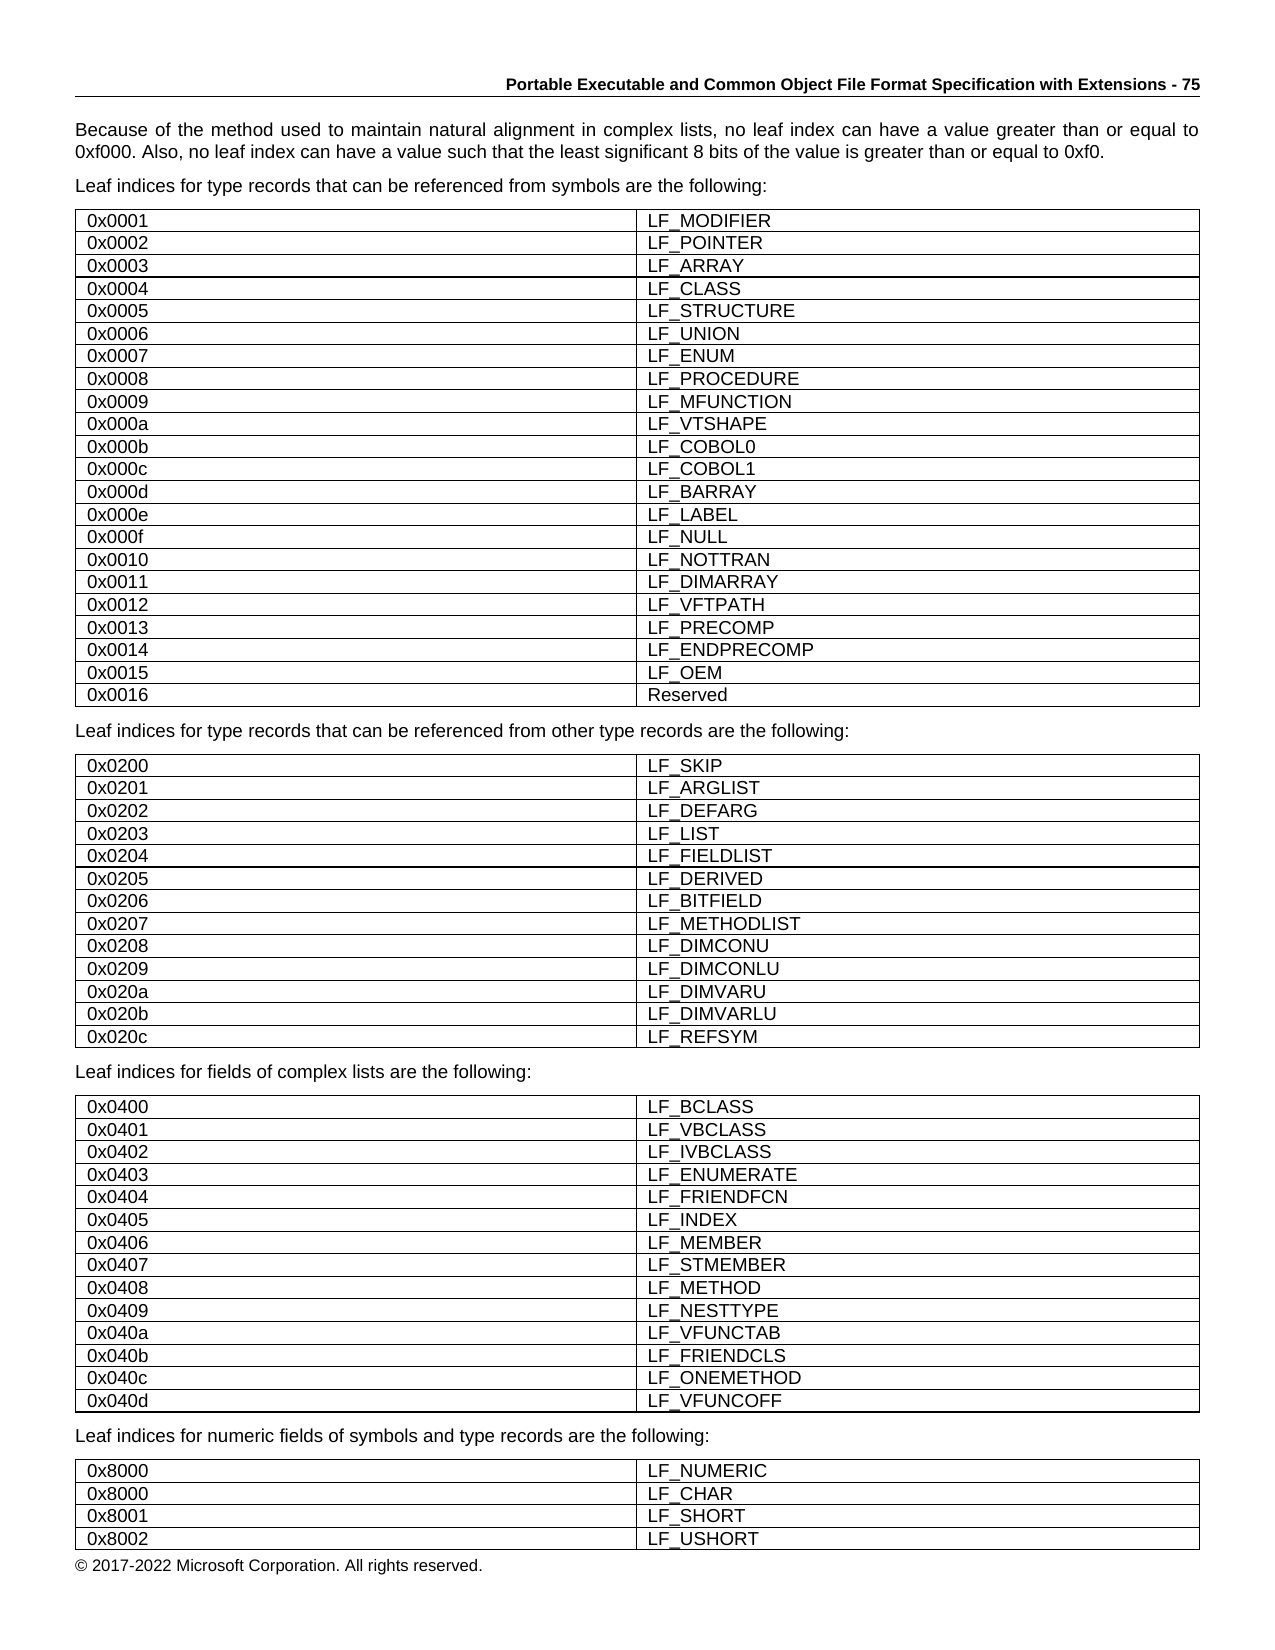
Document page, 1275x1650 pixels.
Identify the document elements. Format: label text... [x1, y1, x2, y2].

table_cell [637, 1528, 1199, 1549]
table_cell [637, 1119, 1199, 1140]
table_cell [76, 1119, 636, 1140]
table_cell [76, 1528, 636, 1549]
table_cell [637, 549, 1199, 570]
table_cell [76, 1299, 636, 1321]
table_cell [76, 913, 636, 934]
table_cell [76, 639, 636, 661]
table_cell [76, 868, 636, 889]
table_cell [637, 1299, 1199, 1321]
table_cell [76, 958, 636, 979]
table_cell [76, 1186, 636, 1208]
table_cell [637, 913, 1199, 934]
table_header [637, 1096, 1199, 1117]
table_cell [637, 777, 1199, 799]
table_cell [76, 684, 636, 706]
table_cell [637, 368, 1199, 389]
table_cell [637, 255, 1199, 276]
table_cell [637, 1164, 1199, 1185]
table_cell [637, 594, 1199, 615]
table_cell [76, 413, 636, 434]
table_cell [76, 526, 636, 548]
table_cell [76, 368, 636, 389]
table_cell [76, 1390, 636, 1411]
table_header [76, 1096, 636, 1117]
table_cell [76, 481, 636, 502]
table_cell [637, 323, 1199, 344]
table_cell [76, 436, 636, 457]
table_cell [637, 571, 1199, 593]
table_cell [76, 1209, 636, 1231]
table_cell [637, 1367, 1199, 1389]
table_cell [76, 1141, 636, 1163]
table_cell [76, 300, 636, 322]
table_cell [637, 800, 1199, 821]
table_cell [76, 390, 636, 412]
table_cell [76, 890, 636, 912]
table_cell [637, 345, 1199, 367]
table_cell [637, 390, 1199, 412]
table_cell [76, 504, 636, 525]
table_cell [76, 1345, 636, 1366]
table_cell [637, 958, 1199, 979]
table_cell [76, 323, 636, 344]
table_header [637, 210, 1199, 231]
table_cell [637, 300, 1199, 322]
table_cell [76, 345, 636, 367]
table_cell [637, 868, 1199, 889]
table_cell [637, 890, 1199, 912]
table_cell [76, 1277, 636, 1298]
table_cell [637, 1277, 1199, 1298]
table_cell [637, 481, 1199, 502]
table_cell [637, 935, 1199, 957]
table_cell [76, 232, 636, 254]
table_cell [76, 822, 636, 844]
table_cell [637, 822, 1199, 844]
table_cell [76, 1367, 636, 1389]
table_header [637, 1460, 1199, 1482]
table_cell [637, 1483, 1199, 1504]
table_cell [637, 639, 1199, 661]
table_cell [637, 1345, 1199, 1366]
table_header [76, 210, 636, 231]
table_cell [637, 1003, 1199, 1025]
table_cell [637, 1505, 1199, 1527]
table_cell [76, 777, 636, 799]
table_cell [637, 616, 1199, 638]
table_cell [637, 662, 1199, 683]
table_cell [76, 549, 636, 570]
text Leaf indices for type records that can be referenced from other type records are the following: [75, 719, 1200, 741]
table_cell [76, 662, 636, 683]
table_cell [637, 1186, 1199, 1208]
text Leaf indices for fields of complex lists are the following: [75, 1061, 1200, 1082]
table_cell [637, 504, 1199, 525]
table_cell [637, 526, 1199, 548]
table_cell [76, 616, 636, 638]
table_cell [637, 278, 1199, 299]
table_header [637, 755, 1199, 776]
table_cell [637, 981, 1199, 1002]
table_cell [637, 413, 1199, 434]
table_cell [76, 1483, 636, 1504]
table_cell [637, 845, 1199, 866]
text Because of the method used to maintain natural alignment in complex lists, no leaf index can have a value greater than or equal to 0xf000. Also, no leaf index can have a value such that the least significant 8 bits of the value is greater than or equal to 0xf0. [75, 119, 1200, 162]
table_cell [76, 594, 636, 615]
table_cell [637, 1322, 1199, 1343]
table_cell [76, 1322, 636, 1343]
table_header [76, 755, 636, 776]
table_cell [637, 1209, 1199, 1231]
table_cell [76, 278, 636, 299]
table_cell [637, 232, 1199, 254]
text Leaf indices for numeric fields of symbols and type records are the following: [75, 1425, 1200, 1446]
text Leaf indices for type records that can be referenced from symbols are the following: [75, 174, 1200, 196]
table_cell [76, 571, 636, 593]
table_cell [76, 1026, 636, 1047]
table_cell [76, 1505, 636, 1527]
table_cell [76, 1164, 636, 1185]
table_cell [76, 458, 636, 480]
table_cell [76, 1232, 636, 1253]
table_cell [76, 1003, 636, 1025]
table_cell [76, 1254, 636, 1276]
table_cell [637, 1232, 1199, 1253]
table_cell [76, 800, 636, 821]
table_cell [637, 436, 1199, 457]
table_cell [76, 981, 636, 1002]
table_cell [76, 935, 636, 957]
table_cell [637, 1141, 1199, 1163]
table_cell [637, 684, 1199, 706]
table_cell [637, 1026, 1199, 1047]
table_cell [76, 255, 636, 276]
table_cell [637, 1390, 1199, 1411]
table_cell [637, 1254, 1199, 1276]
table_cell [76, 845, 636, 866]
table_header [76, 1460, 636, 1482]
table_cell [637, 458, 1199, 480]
